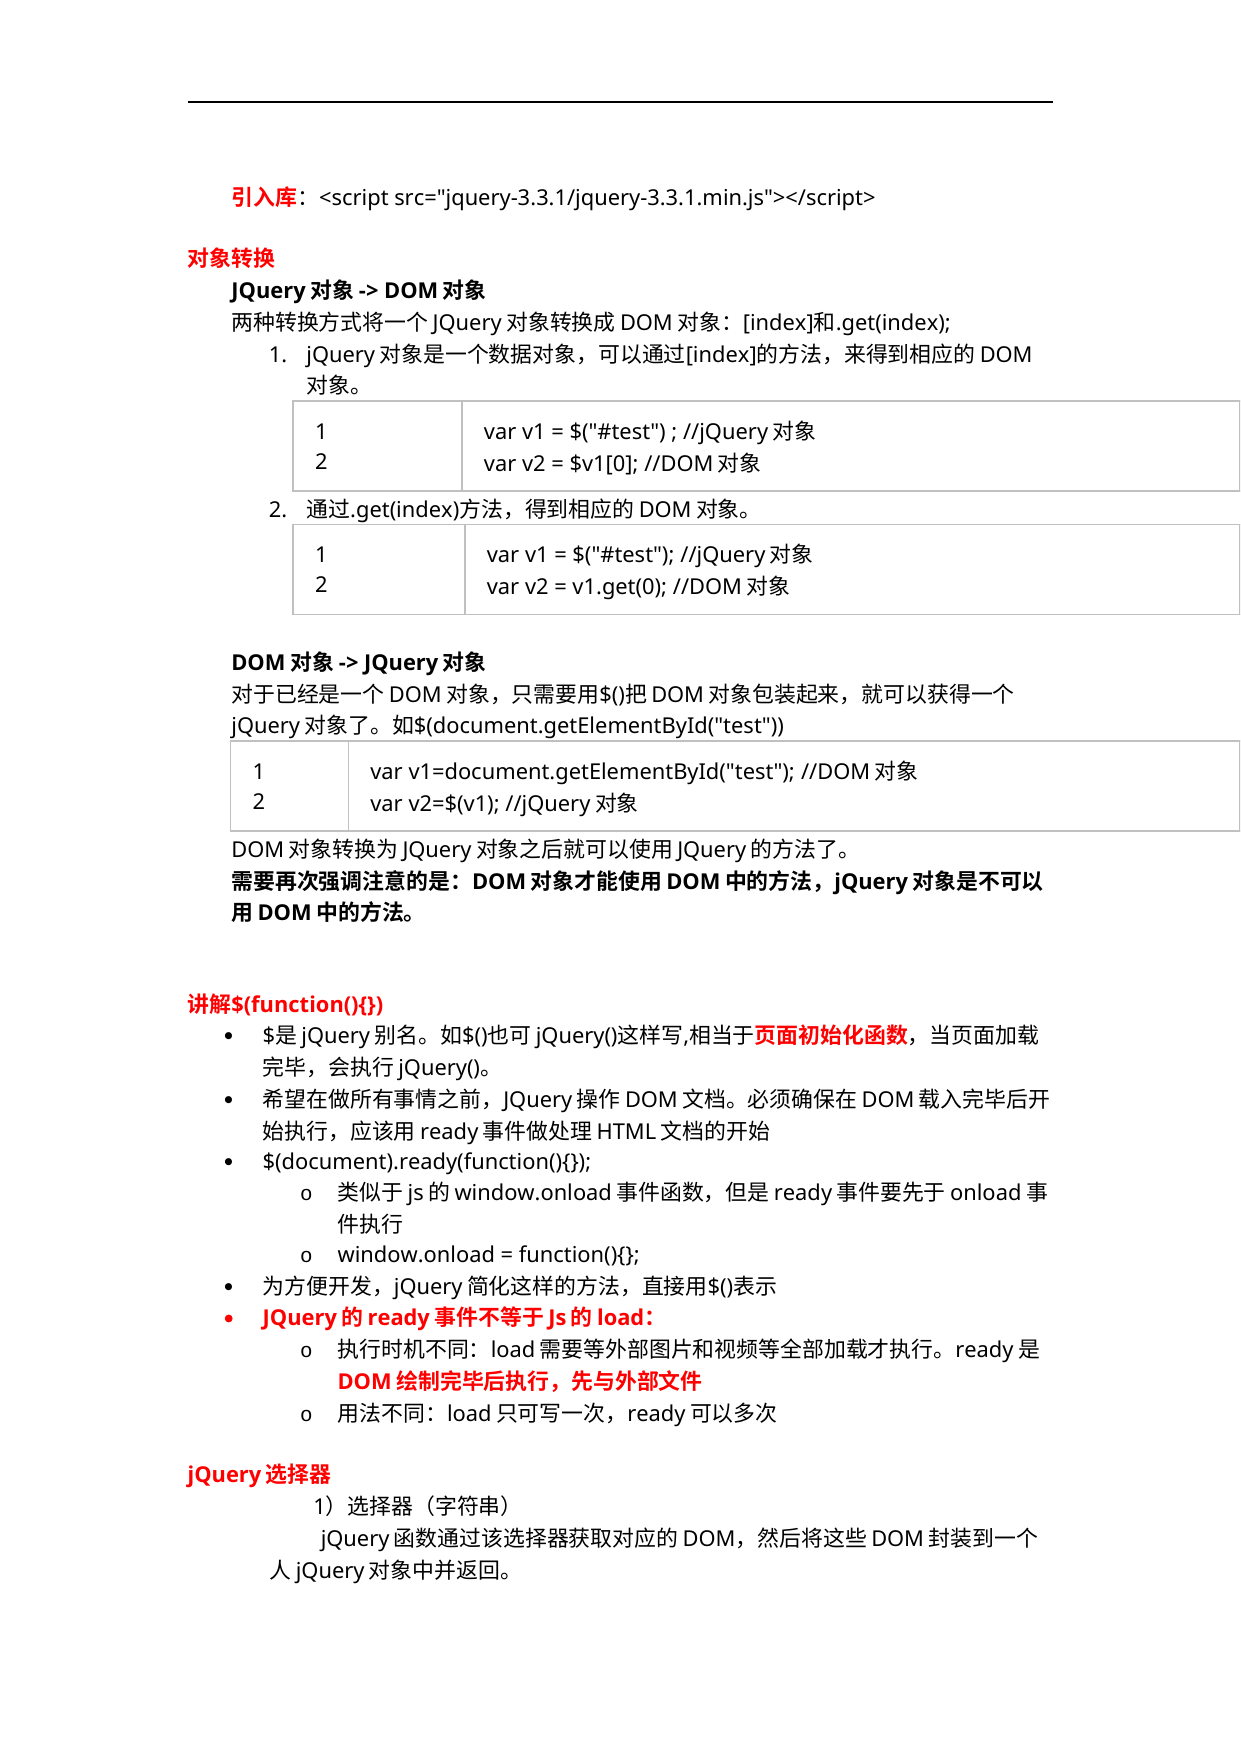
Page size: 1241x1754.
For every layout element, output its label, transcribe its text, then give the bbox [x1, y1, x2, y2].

text 需要再次强调注意的是：DOM对象才能使用DOM中的方法，jQuery对象是不可以用DOM中的方法。 [231, 864, 1053, 927]
list 通过.get(index)方法，得到相应的DOM对象。 [269, 492, 1053, 523]
subtitle 讲解$(function(){}) [187, 987, 1053, 1018]
subtitle jQuery选择器 [187, 1457, 1053, 1489]
text 两种转换方式将一个JQuery对象转换成DOM对象：[index]和.get(index); [231, 305, 1053, 337]
list 为方便开发，jQuery简化这样的方法，直接用$()表示 [225, 1269, 1053, 1300]
list window.onload = function(){}; [300, 1239, 1053, 1269]
text DOM对象 -> JQuery对象 [231, 645, 1053, 677]
table_header 1 2 [231, 742, 348, 830]
list 类似于js的window.onload事件函数，但是ready事件要先于onload事件执行 [300, 1175, 1053, 1239]
list $是jQuery别名。如$()也可jQuery()这样写,相当于页面初始化函数，当页面加载完毕，会执行jQuery()。 [225, 1018, 1053, 1082]
list 希望在做所有事情之前，JQuery操作DOM文档。必须确保在DOM载入完毕后开始执行，应该用ready事件做处理HTML文档的开始 [225, 1082, 1053, 1146]
list $(document).ready(function(){}); [225, 1146, 1053, 1175]
text JQuery对象 -> DOM对象 [231, 273, 1053, 305]
table_header 1 2 [294, 402, 461, 490]
text 引入库：<script src="jquery-3.3.1/jquery-3.3.1.min.js"></script> [187, 180, 1053, 212]
list 执行时机不同：load需要等外部图片和视频等全部加载才执行。ready是DOM绘制完毕后执行，先与外部文件 [300, 1332, 1053, 1396]
table_header var v1 = $("#test"); //jQuery对象 var v2 = v1.get(0); //DOM对象 [466, 525, 1239, 613]
list 用法不同：load只可写一次，ready可以多次 [300, 1396, 1053, 1427]
subtitle 对象转换 [187, 241, 1053, 273]
text DOM对象转换为JQuery对象之后就可以使用JQuery的方法了。 [231, 832, 1053, 864]
list JQuery的ready事件不等于Js的load： [225, 1300, 1053, 1332]
list jQuery函数通过该选择器获取对应的DOM，然后将这些DOM封装到一个人jQuery对象中并返回。 [269, 1521, 1053, 1584]
table_header 1 2 [294, 525, 464, 613]
text 对于已经是一个DOM对象，只需要用$()把DOM对象包装起来，就可以获得一个jQuery对象了。如$(document.getElementById("test")) [231, 677, 1053, 740]
list jQuery对象是一个数据对象，可以通过[index]的方法，来得到相应的DOM对象。 [269, 337, 1053, 400]
table_header var v1=document.getElementById("test"); //DOM对象 var v2=$(v1); //jQuery对象 [349, 742, 1239, 830]
list 1）选择器（字符串） [269, 1489, 1053, 1521]
table_header var v1 = $("#test") ; //jQuery对象 var v2 = $v1[0]; //DOM对象 [463, 402, 1239, 490]
